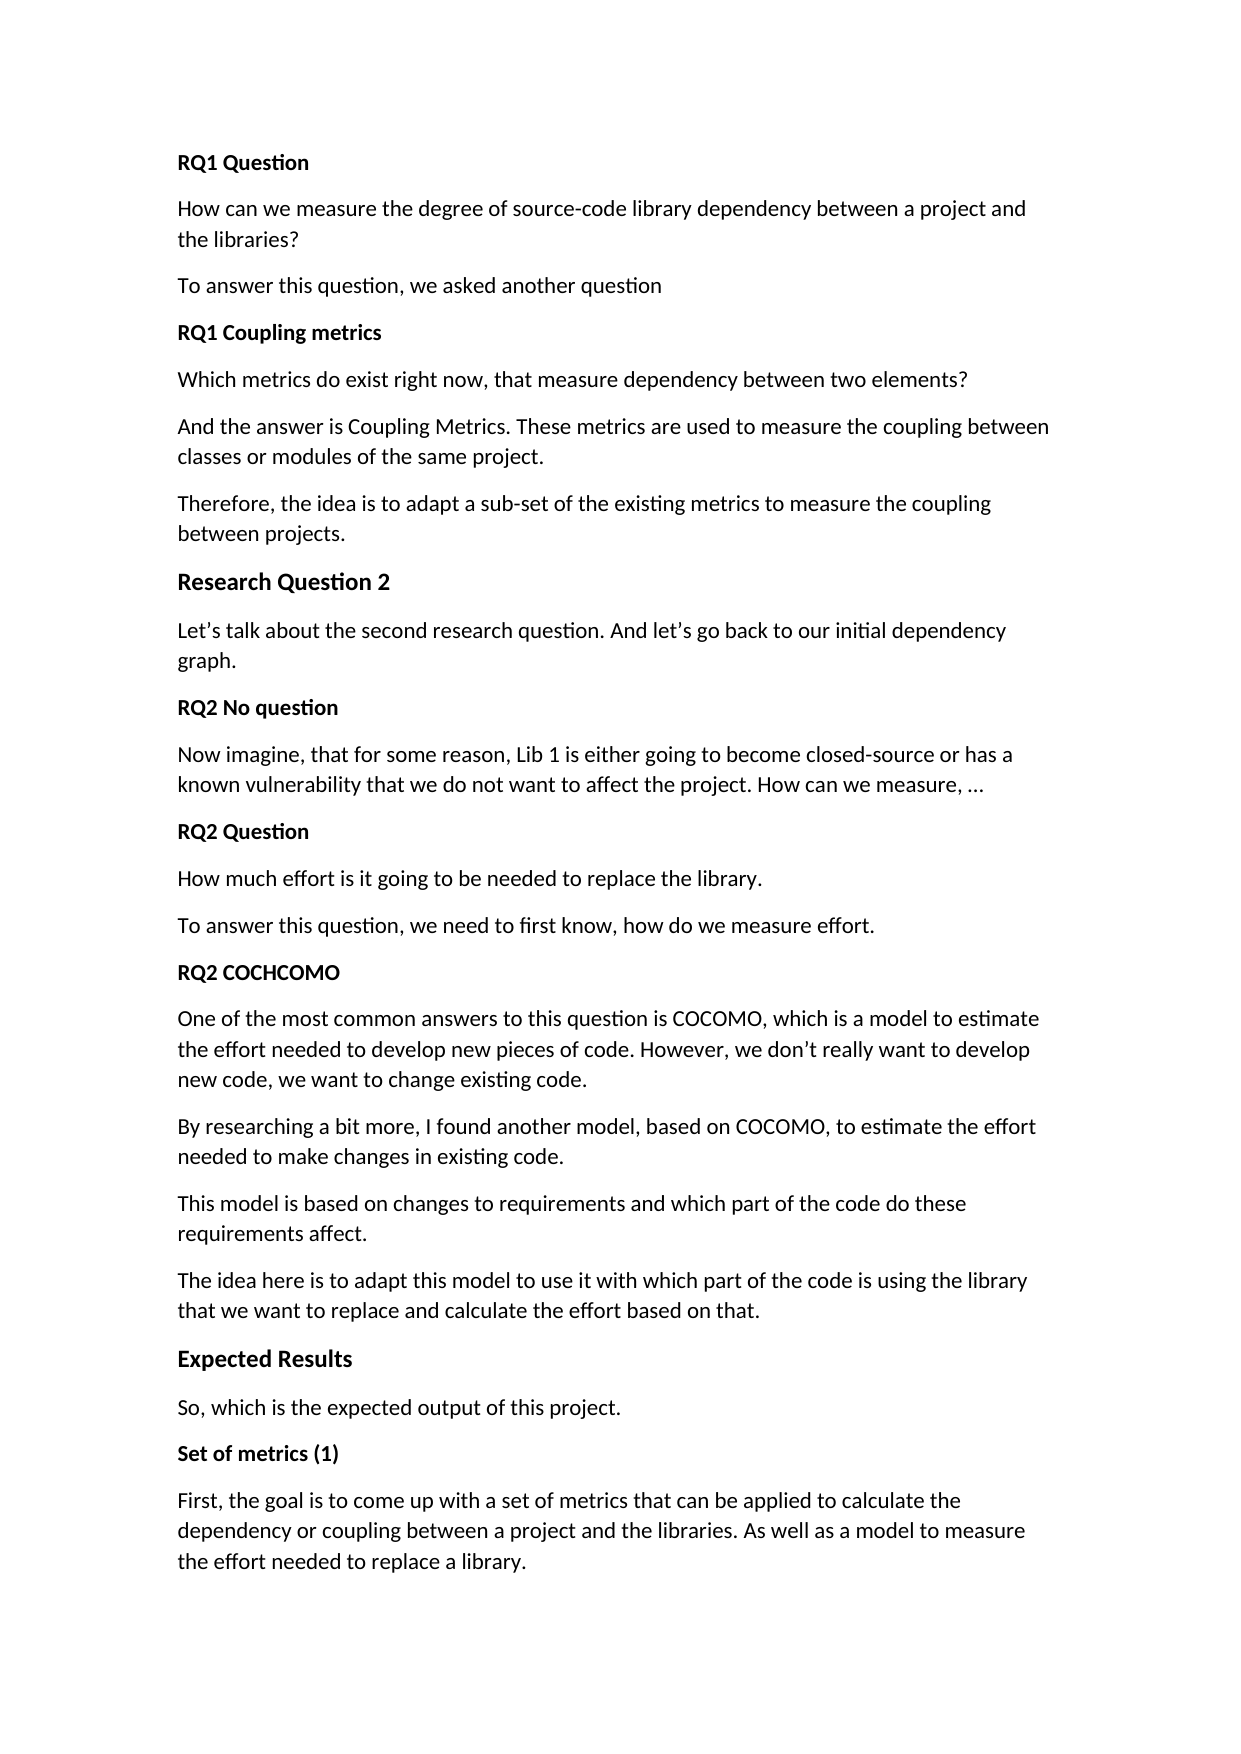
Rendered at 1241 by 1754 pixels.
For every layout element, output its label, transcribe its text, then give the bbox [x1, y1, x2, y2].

text One of the most common answers to this question is COCOMO, which is a model to estimate the effort needed to develop new pieces of code. However, we don’t really want to develop new code, we want to change existing code. [177, 1004, 1063, 1093]
text RQ2 COCHCOMO [177, 958, 1063, 986]
text RQ2 No question [177, 693, 1063, 721]
text RQ1 Coupling metrics [177, 318, 1063, 346]
text So, which is the expected output of this project. [177, 1393, 1063, 1421]
text How can we measure the degree of source-code library dependency between a project and the libraries? [177, 194, 1063, 253]
text How much effort is it going to be needed to replace the library. [177, 864, 1063, 892]
text Set of metrics (1) [177, 1439, 1063, 1467]
text To answer this question, we asked another question [177, 272, 1063, 299]
text Therefore, the idea is to adapt a sub-set of the existing metrics to measure the coupling between projects. [177, 489, 1063, 547]
text Now imagine, that for some reason, Lib 1 is either going to become closed-source or has a known vulnerability that we do not want to affect the project. How can we measure, … [177, 740, 1063, 798]
text The idea here is to adapt this model to use it with which part of the code is using the library that we want to replace and calculate the effort based on that. [177, 1266, 1063, 1324]
text Expected Results [177, 1343, 1063, 1373]
text Let’s talk about the second research question. And let’s go back to our initial dependency graph. [177, 616, 1063, 674]
text First, the goal is to come up with a set of metrics that can be applied to calculate the dependency or coupling between a project and the libraries. As well as a model to measure the effort needed to replace a library. [177, 1486, 1063, 1575]
text This model is based on changes to requirements and which part of the code do these requirements affect. [177, 1189, 1063, 1247]
text And the answer is Coupling Metrics. These metrics are used to measure the coupling between classes or modules of the same project. [177, 412, 1063, 470]
text To answer this question, we need to first know, how do we measure effort. [177, 911, 1063, 939]
text RQ2 Question [177, 817, 1063, 845]
text Research Question 2 [177, 566, 1063, 597]
text By researching a bit more, I found another model, based on COCOMO, to estimate the effort needed to make changes in existing code. [177, 1112, 1063, 1170]
text RQ1 Question [177, 148, 1063, 176]
text Which metrics do exist right now, that measure dependency between two elements? [177, 365, 1063, 393]
